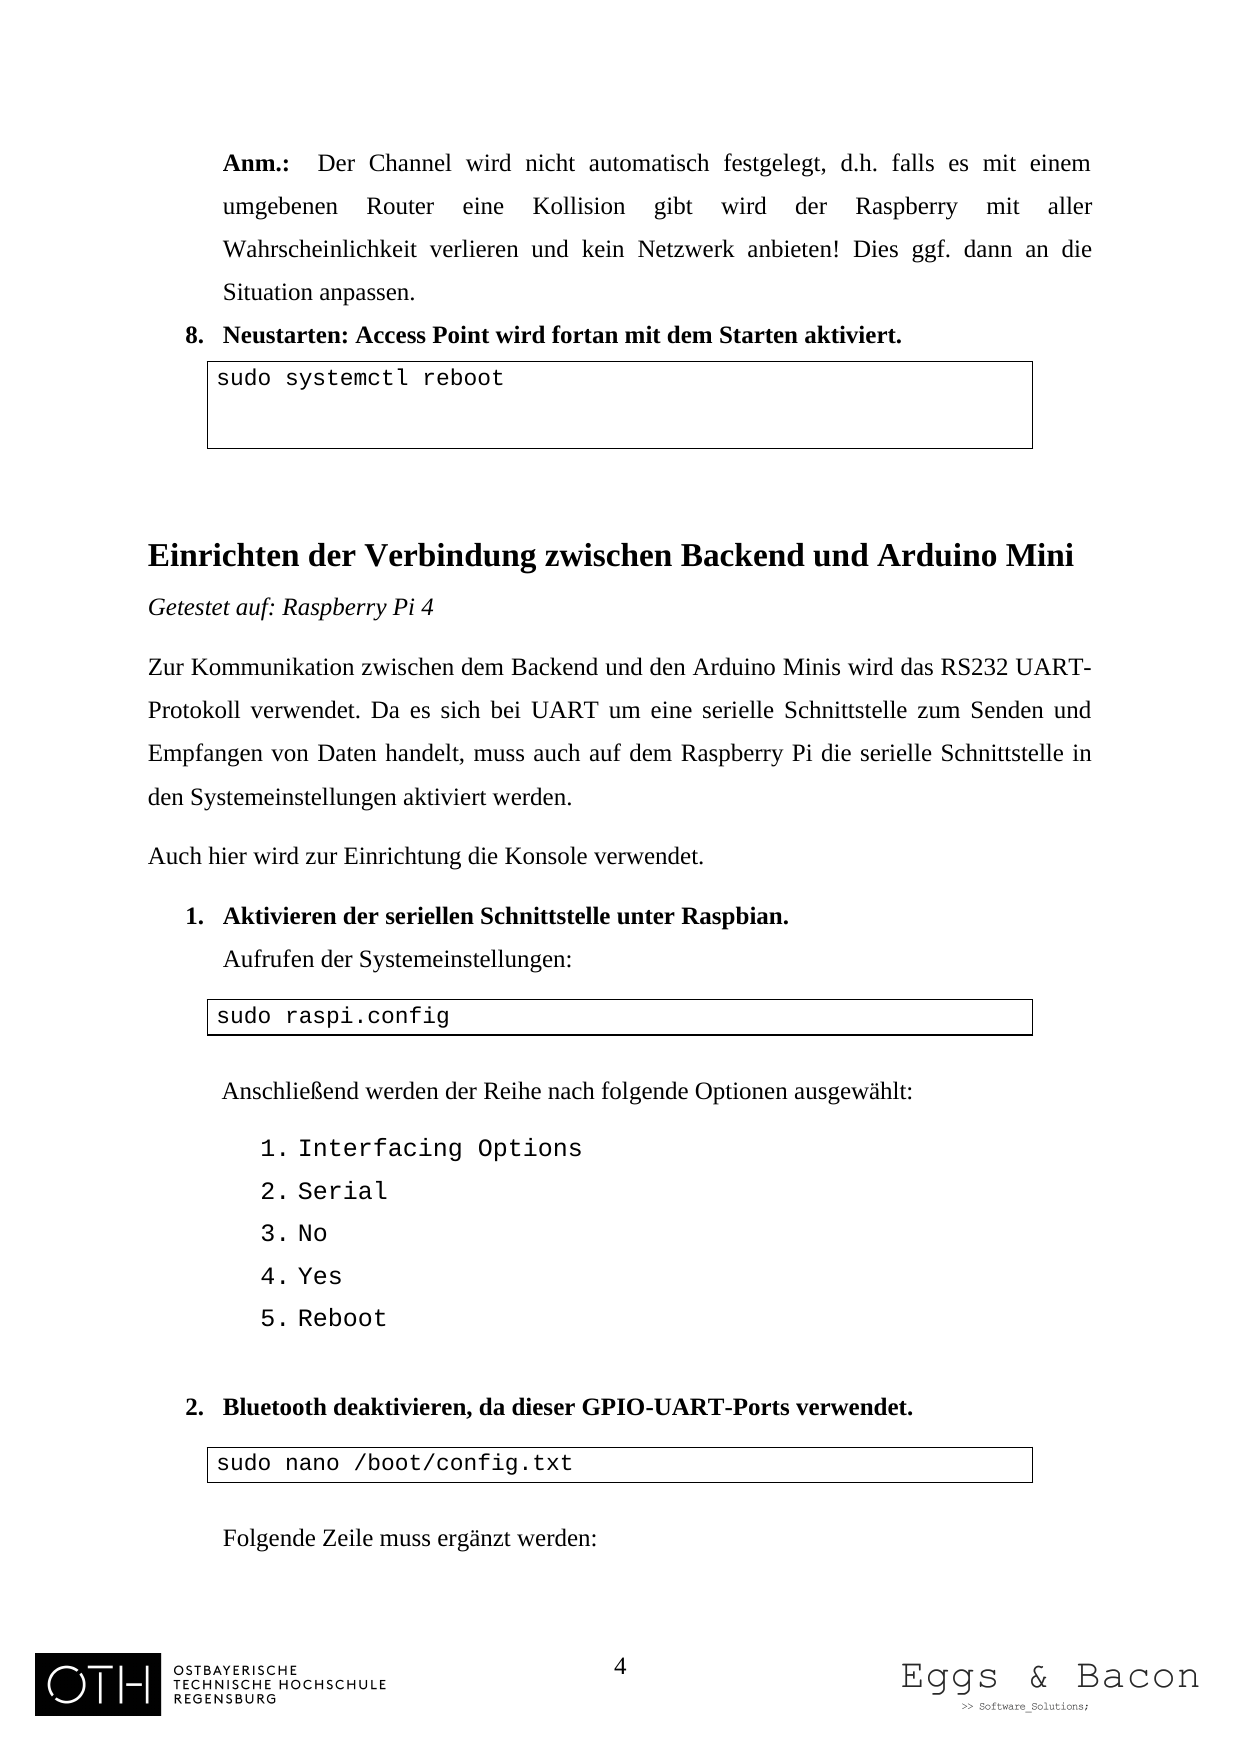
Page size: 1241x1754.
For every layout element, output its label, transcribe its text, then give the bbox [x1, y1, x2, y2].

list Reboot [260, 1306, 1093, 1334]
list Neustarten: Access Point wird fortan mit dem Starten aktiviert. [185, 320, 1093, 349]
text sudo raspi.config [208, 1002, 1032, 1032]
list No [260, 1221, 1093, 1249]
text sudo nano /boot/config.txt [208, 1450, 1032, 1480]
picture [885, 1653, 1223, 1721]
list Anm.: Der Channel wird nicht automatisch festgelegt, d.h. falls es mit einem umgebenen Router eine Kollision gibt wird der Raspberry mit aller Wahrscheinlichkeit verlieren und kein Netzwerk anbieten! Dies ggf. dann an die Situation anpassen. [223, 148, 1093, 306]
text sudo systemctl reboot [208, 364, 1032, 392]
text Auch hier wird zur Einrichtung die Konsole verwendet. [148, 841, 1093, 870]
text Folgende Zeile muss ergänzt werden: [221, 1435, 1093, 1552]
list Serial [260, 1178, 1093, 1207]
text Anschließend werden der Reihe nach folgende Optionen ausgewählt: [148, 987, 1093, 1105]
picture [35, 1653, 398, 1716]
subtitle Einrichten der Verbindung zwischen Backend und Arduino Mini [148, 535, 1093, 573]
list Interfacing Options [260, 1136, 1093, 1164]
list Aufrufen der Systemeinstellungen: [223, 944, 1093, 973]
text Getestet auf: Raspberry Pi 4 [148, 592, 1093, 621]
list Yes [260, 1263, 1093, 1292]
list Aktivieren der seriellen Schnittstelle unter Raspbian. [185, 901, 1093, 930]
list Bluetooth deaktivieren, da dieser GPIO-UART-Ports verwendet. [185, 1392, 1093, 1420]
text Zur Kommunikation zwischen dem Backend und den Arduino Minis wird das RS232 UART-Protokoll verwendet. Da es sich bei UART um eine serielle Schnittstelle zum Senden und Empfangen von Daten handelt, muss auch auf dem Raspberry Pi die serielle Schnittstelle in den Systemeinstellungen aktiviert werden. [148, 652, 1093, 810]
